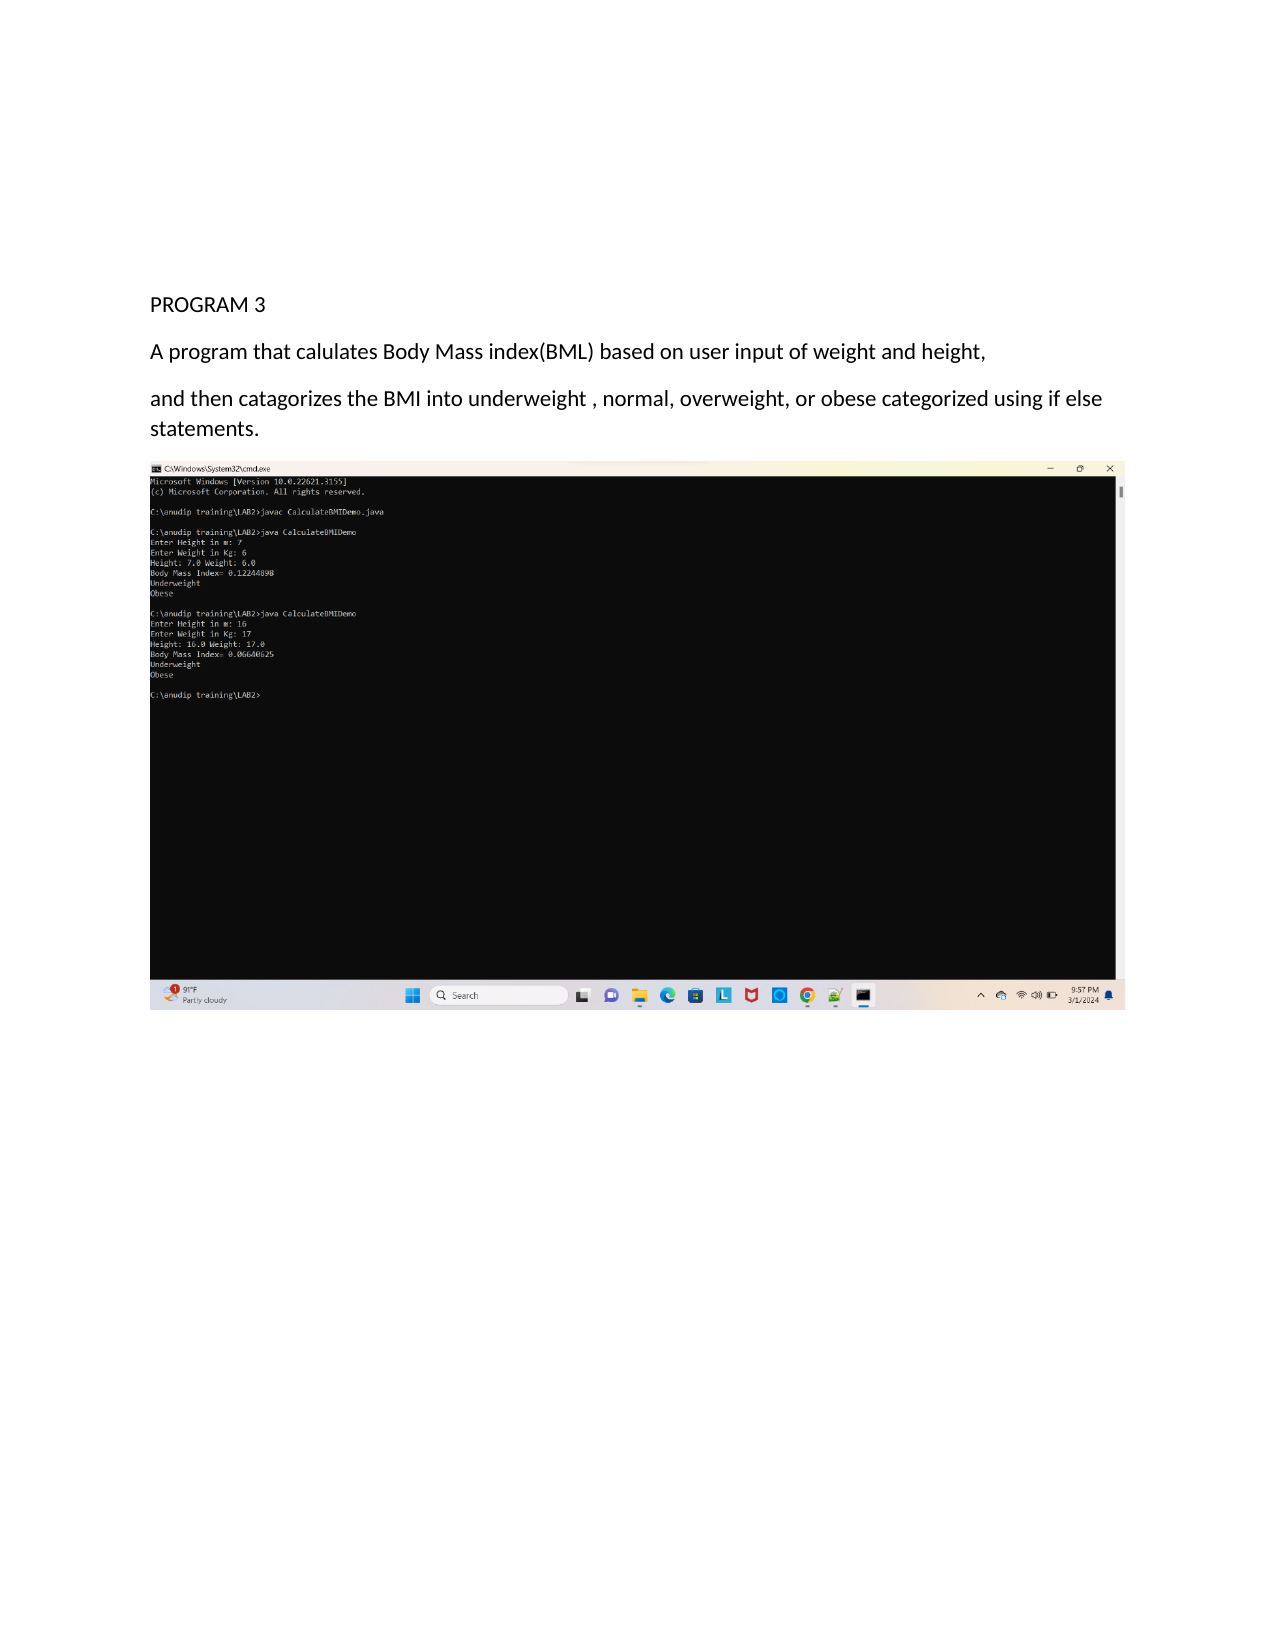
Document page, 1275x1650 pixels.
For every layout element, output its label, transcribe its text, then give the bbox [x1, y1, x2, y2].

text PROGRAM 3 [150, 291, 1125, 319]
picture [150, 461, 1125, 1010]
text A program that calulates Body Mass index(BML) based on user input of weight and height, [150, 337, 1125, 366]
text and then catagorizes the BMI into underweight , normal, overweight, or obese categorized using if else statements. [150, 384, 1125, 443]
